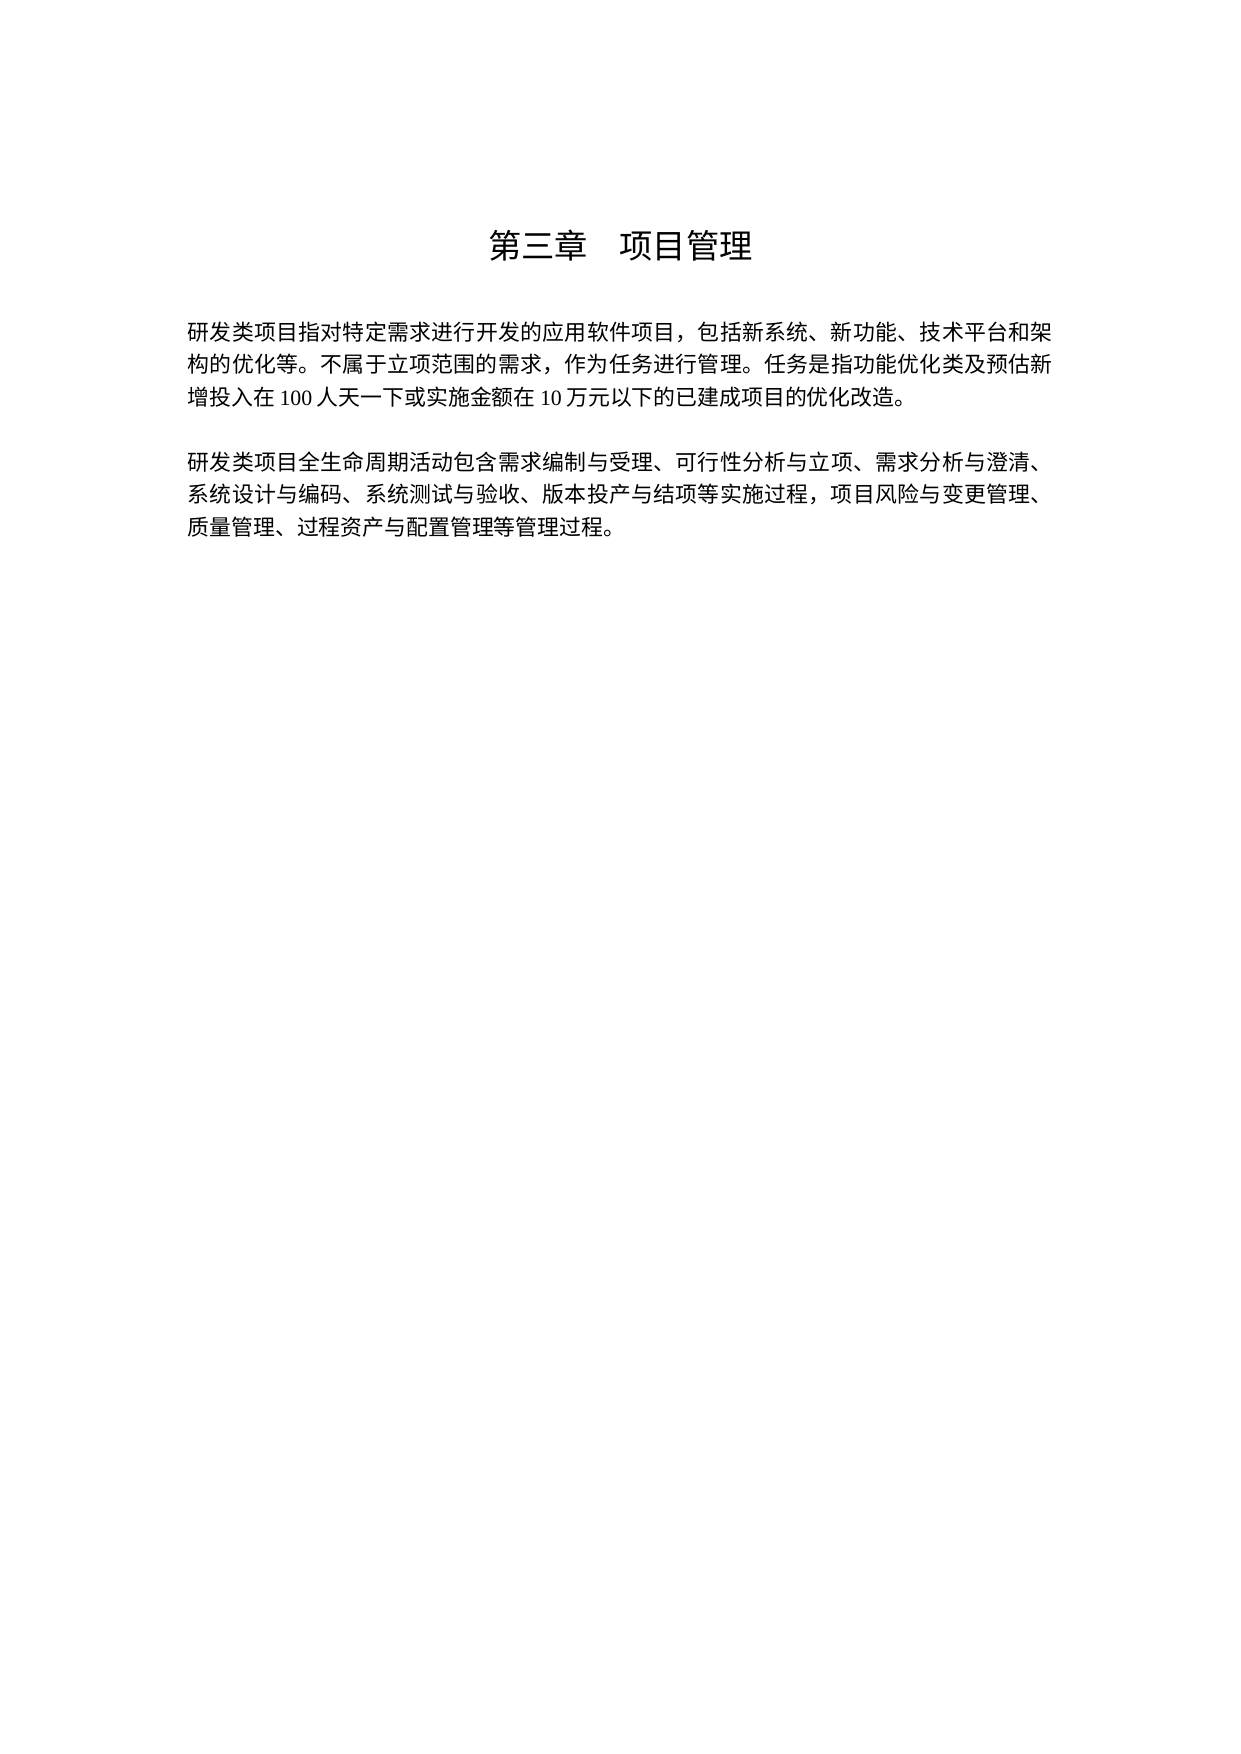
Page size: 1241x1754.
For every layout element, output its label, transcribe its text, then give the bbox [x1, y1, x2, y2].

text 研发类项目全生命周期活动包含需求编制与受理、可行性分析与立项、需求分析与澄清、系统设计与编码、系统测试与验收、版本投产与结项等实施过程，项目风险与变更管理、质量管理、过程资产与配置管理等管理过程。 [187, 444, 1053, 542]
subtitle 项目管理 [187, 212, 1053, 277]
text 研发类项目指对特定需求进行开发的应用软件项目，包括新系统、新功能、技术平台和架构的优化等。不属于立项范围的需求，作为任务进行管理。任务是指功能优化类及预估新增投入在100人天一下或实施金额在10万元以下的已建成项目的优化改造。 [187, 314, 1053, 412]
